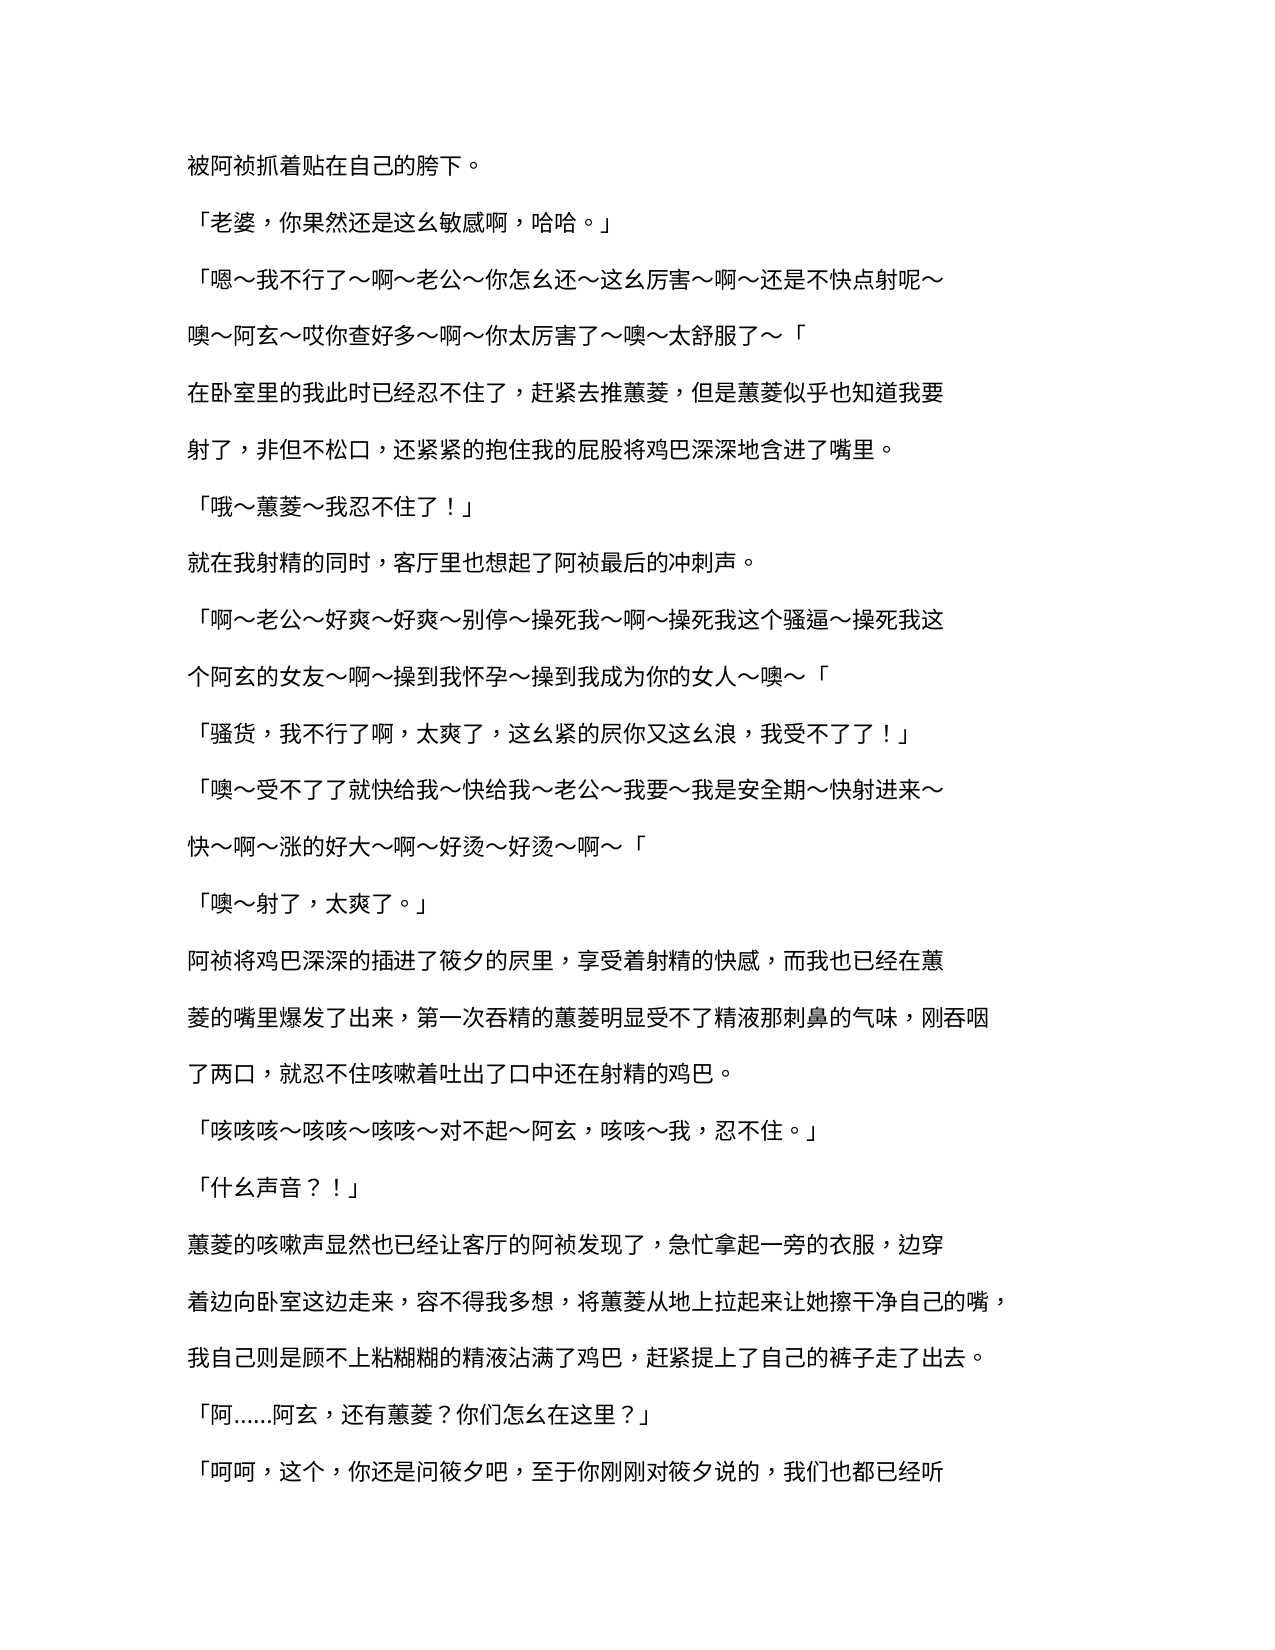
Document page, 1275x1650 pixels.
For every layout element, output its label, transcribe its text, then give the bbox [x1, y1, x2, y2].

text 「阿……阿玄，还有蕙菱？你们怎幺在这里？」 [187, 1399, 1087, 1430]
text 「什幺声音？！」 [187, 1172, 1087, 1203]
text 「老婆，你果然还是这幺敏感啊，哈哈。」 [187, 207, 1087, 238]
text 阿祯将鸡巴深深的插进了筱夕的屄里，享受着射精的快感，而我也已经在蕙 [187, 945, 1087, 976]
text 「咳咳咳～咳咳～咳咳～对不起～阿玄，咳咳～我，忍不住。」 [187, 1115, 1087, 1146]
text 「噢～受不了了就快给我～快给我～老公～我要～我是安全期～快射进来～ [187, 774, 1087, 806]
text 了两口，就忍不住咳嗽着吐出了口中还在射精的鸡巴。 [187, 1058, 1087, 1089]
text 「呵呵，这个，你还是问筱夕吧，至于你刚刚对筱夕说的，我们也都已经听 [187, 1456, 1087, 1487]
text 噢～阿玄～哎你查好多～啊～你太厉害了～噢～太舒服了～「 [187, 320, 1087, 352]
text 被阿祯抓着贴在自己的胯下。 [187, 150, 1087, 181]
text 「骚货，我不行了啊，太爽了，这幺紧的屄你又这幺浪，我受不了了！」 [187, 718, 1087, 749]
text 蕙菱的咳嗽声显然也已经让客厅的阿祯发现了，急忙拿起一旁的衣服，边穿 [187, 1229, 1087, 1260]
text 「哦～蕙菱～我忍不住了！」 [187, 491, 1087, 522]
text 我自己则是顾不上粘糊糊的精液沾满了鸡巴，赶紧提上了自己的裤子走了出去。 [187, 1342, 1087, 1373]
text 着边向卧室这边走来，容不得我多想，将蕙菱从地上拉起来让她擦干净自己的嘴， [187, 1285, 1087, 1317]
text 菱的嘴里爆发了出来，第一次吞精的蕙菱明显受不了精液那刺鼻的气味，刚吞咽 [187, 1002, 1087, 1033]
text 快～啊～涨的好大～啊～好烫～好烫～啊～「 [187, 831, 1087, 862]
text 个阿玄的女友～啊～操到我怀孕～操到我成为你的女人～噢～「 [187, 661, 1087, 692]
text 「嗯～我不行了～啊～老公～你怎幺还～这幺厉害～啊～还是不快点射呢～ [187, 263, 1087, 295]
text 就在我射精的同时，客厅里也想起了阿祯最后的冲刺声。 [187, 547, 1087, 579]
text 「啊～老公～好爽～好爽～别停～操死我～啊～操死我这个骚逼～操死我这 [187, 604, 1087, 635]
text 射了，非但不松口，还紧紧的抱住我的屁股将鸡巴深深地含进了嘴里。 [187, 434, 1087, 465]
text 「噢～射了，太爽了。」 [187, 888, 1087, 919]
text 在卧室里的我此时已经忍不住了，赶紧去推蕙菱，但是蕙菱似乎也知道我要 [187, 377, 1087, 408]
